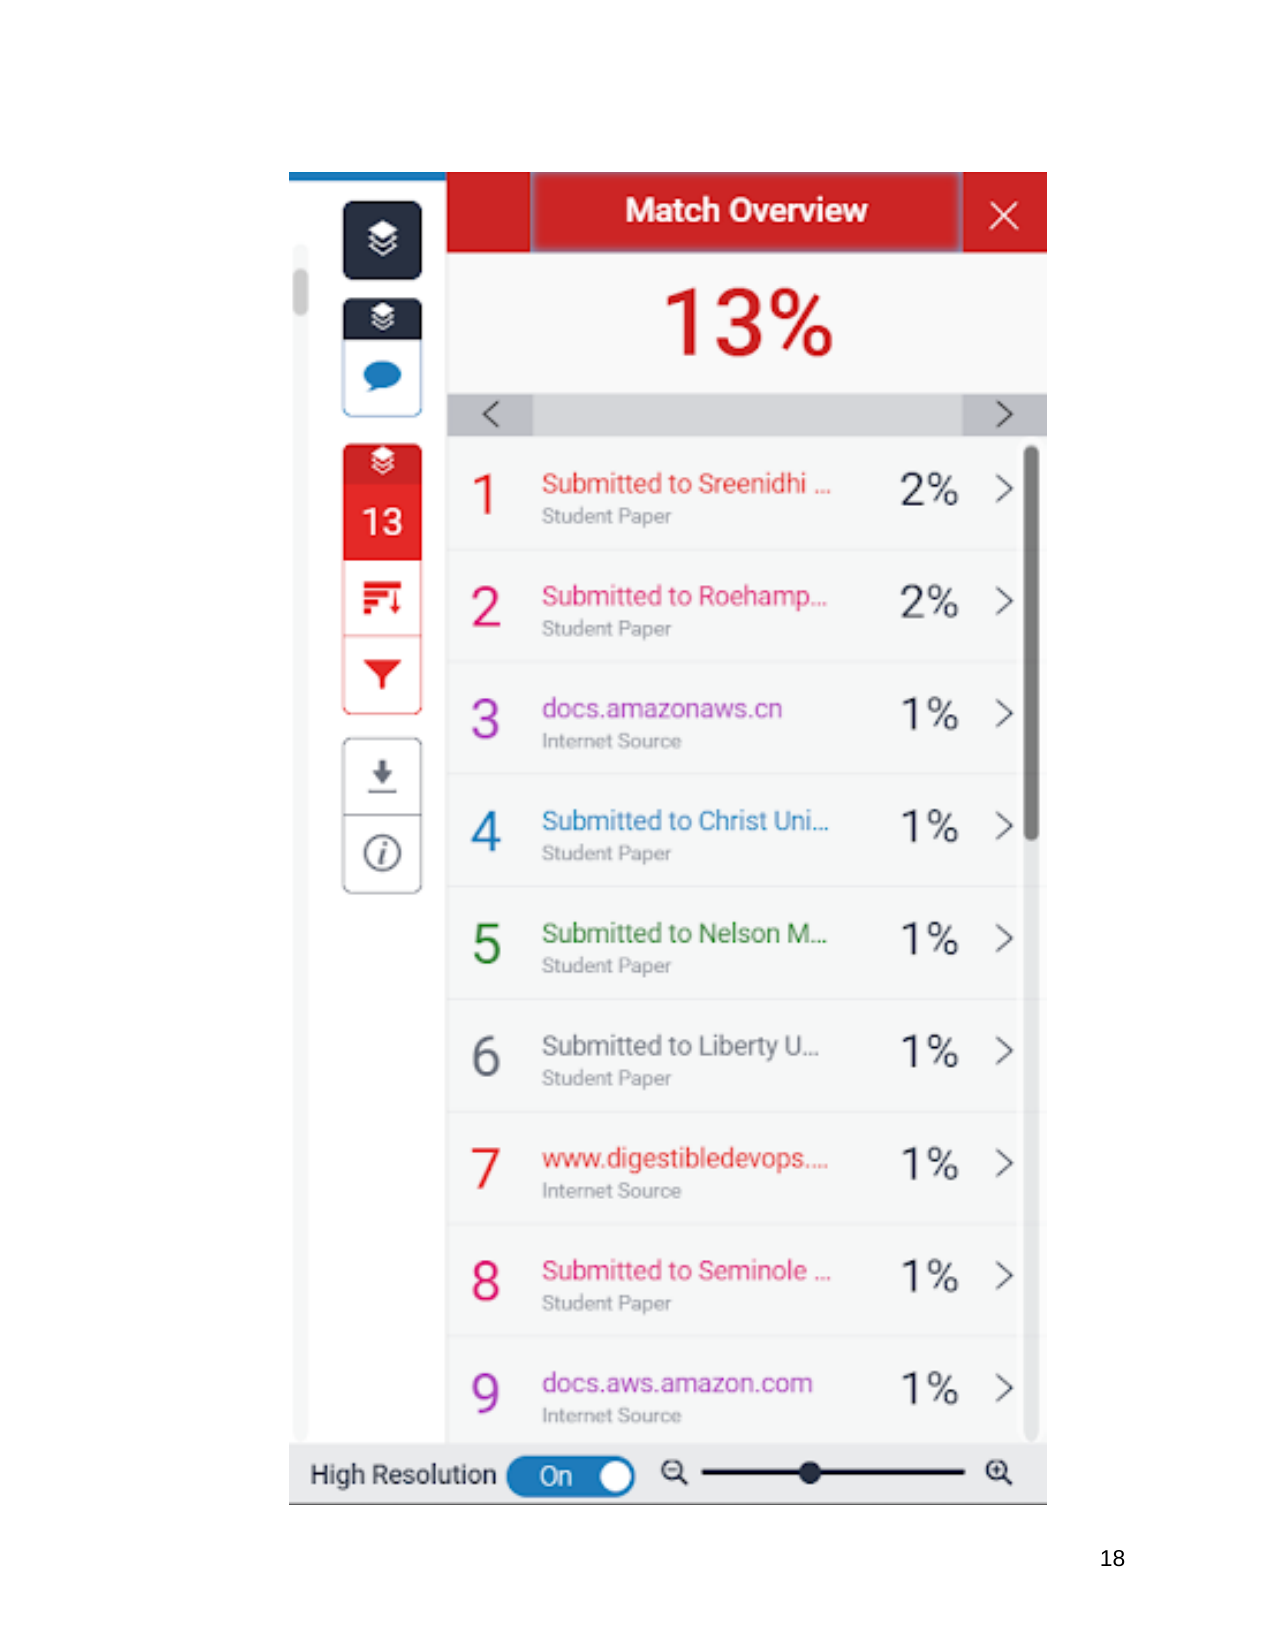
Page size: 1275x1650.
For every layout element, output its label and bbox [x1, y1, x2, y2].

picture [289, 172, 1047, 1505]
